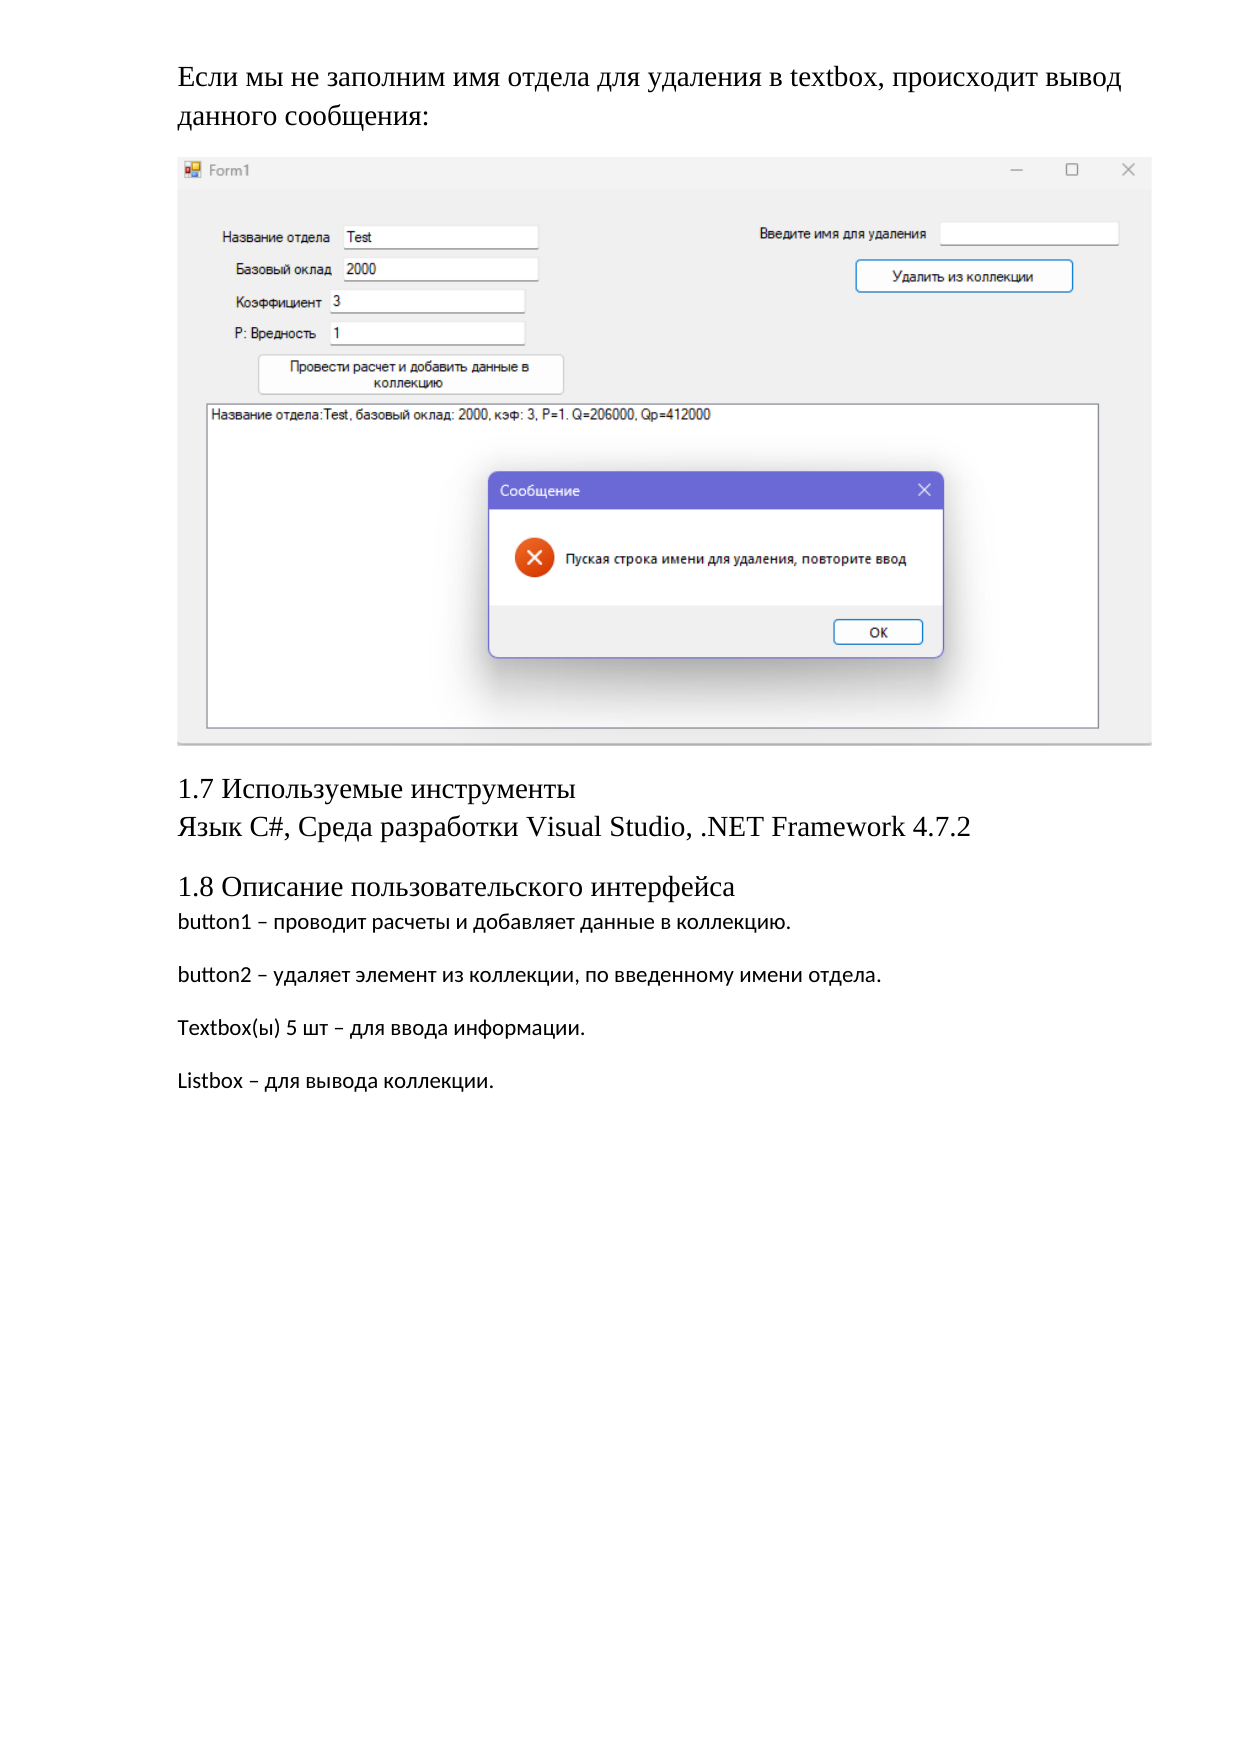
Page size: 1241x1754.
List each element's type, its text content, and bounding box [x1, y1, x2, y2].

text button1 – проводит расчеты и добавляет данные в коллекцию. [177, 907, 1152, 935]
text Listbox – для вывода коллекции. [177, 1066, 1152, 1094]
subtitle 1.7 Используемые инструменты [177, 771, 1152, 804]
text Язык C#, Среда разработки Visual Studio, .NET Framework 4.7.2 [177, 809, 1152, 843]
text Textbox(ы) 5 шт – для ввода информации. [177, 1013, 1152, 1041]
text Если мы не заполним имя отдела для удаления в textbox, происходит вывод данного сообщения: [177, 59, 1152, 131]
subtitle 1.8 Описание пользовательского интерфейса [177, 869, 1152, 902]
text button2 – удаляет элемент из коллекции, по введенному имени отдела. [177, 960, 1152, 988]
picture [177, 157, 1152, 746]
